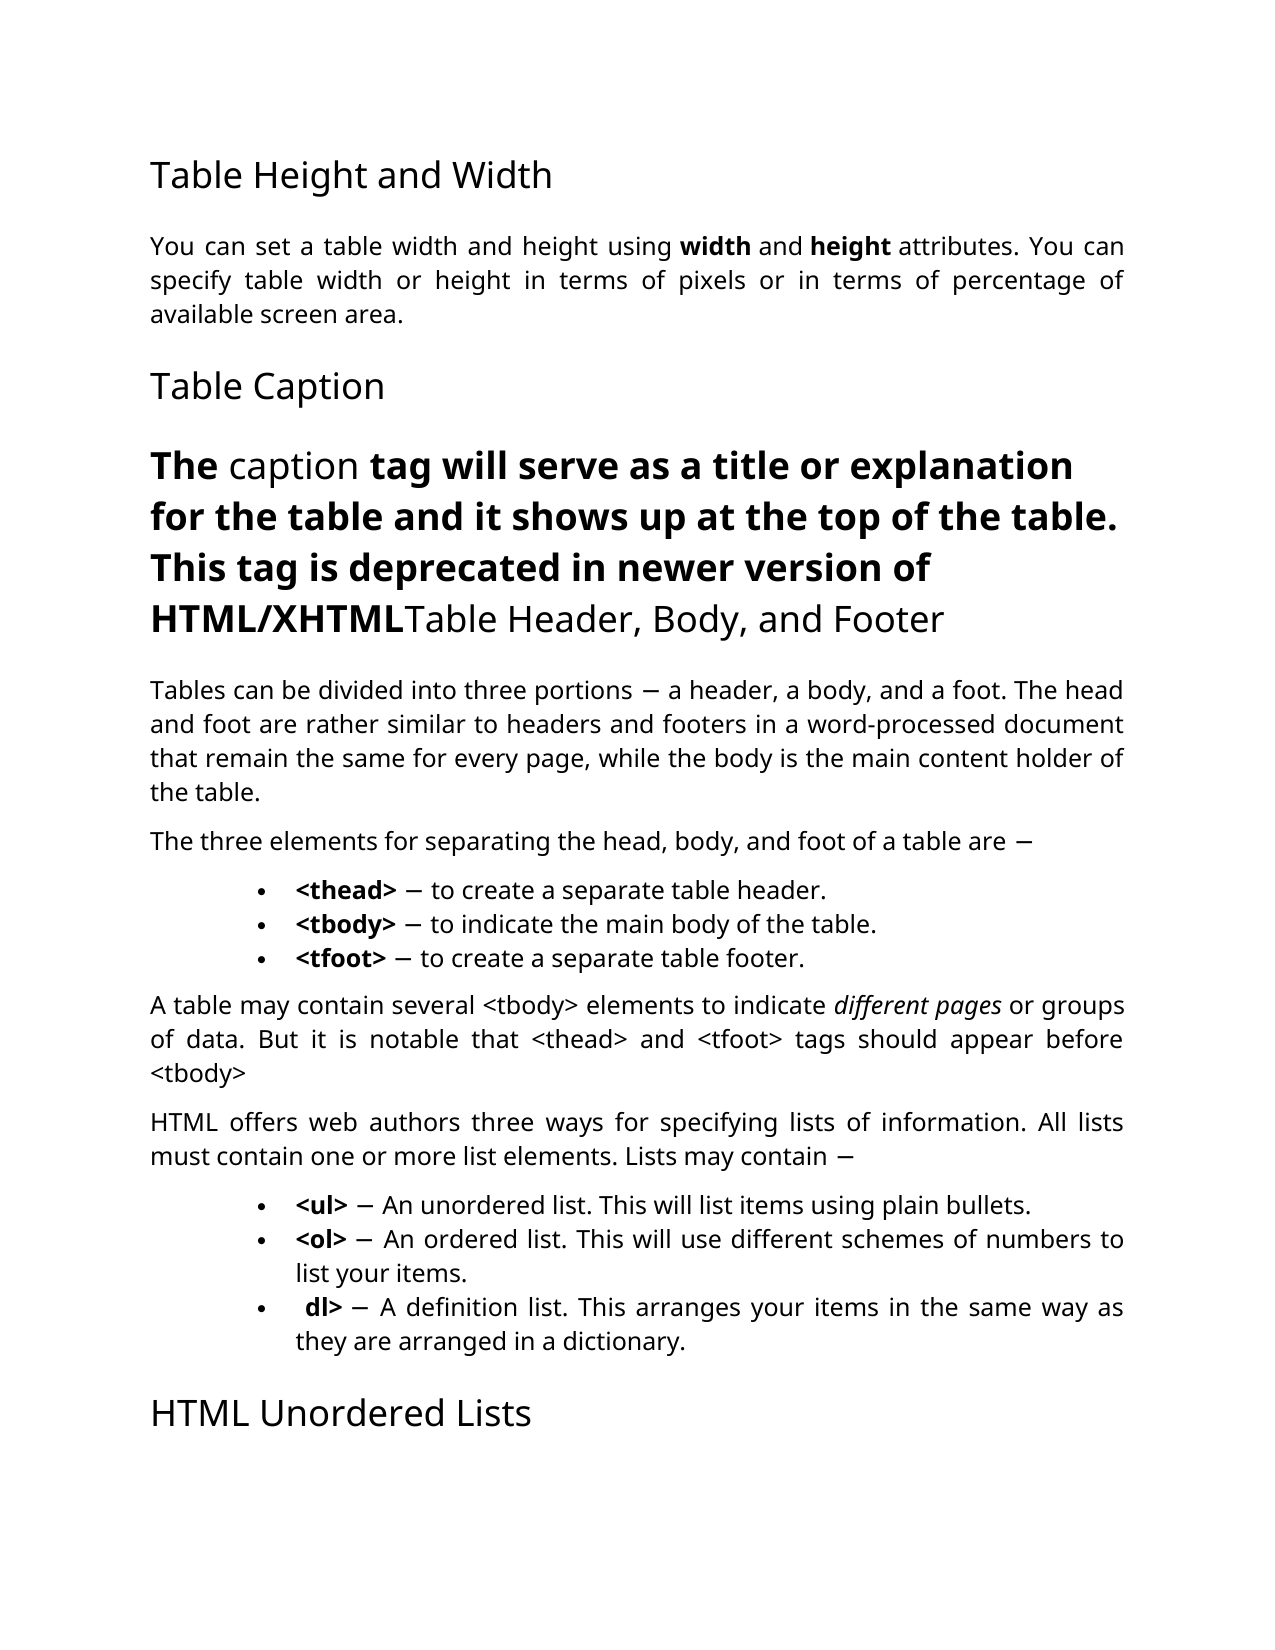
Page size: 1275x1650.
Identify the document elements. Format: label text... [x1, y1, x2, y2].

list <tbody> − to indicate the main body of the table. [258, 907, 1125, 941]
subtitle Table Caption [150, 360, 1125, 410]
text A table may contain several <tbody> elements to indicate different pages or groups of data. But it is notable that <thead> and <tfoot> tags should appear before <tbody> [150, 987, 1125, 1089]
list dl> − A definition list. This arranges your items in the same way as they are arranged in a dictionary. [258, 1290, 1125, 1358]
list <ul> − An unordered list. This will list items using plain bullets. [258, 1188, 1125, 1222]
text You can set a table width and height using width and height attributes. You can specify table width or height in terms of pixels or in terms of percentage of available screen area. [150, 229, 1125, 331]
subtitle The caption tag will serve as a title or explanation for the table and it shows up at the top of the table. This tag is deprecated in newer version of HTML/XHTMLTable Header, Body, and Footer [150, 439, 1125, 643]
list <thead> − to create a separate table header. [258, 873, 1125, 907]
text Tables can be divided into three portions − a header, a body, and a foot. The head and foot are rather similar to headers and footers in a word-processed document that remain the same for every page, while the body is the main content holder of the table. [150, 672, 1125, 809]
list <ol> − An ordered list. This will use different schemes of numbers to list your items. [258, 1222, 1125, 1290]
subtitle HTML Unordered Lists [150, 1387, 1125, 1437]
text The three elements for separating the head, body, and foot of a table are − [150, 824, 1125, 858]
text HTML offers web authors three ways for specifying lists of information. All lists must contain one or more list elements. Lists may contain − [150, 1104, 1125, 1173]
list <tfoot> − to create a separate table footer. [258, 941, 1125, 975]
subtitle Table Height and Width [150, 150, 1125, 200]
